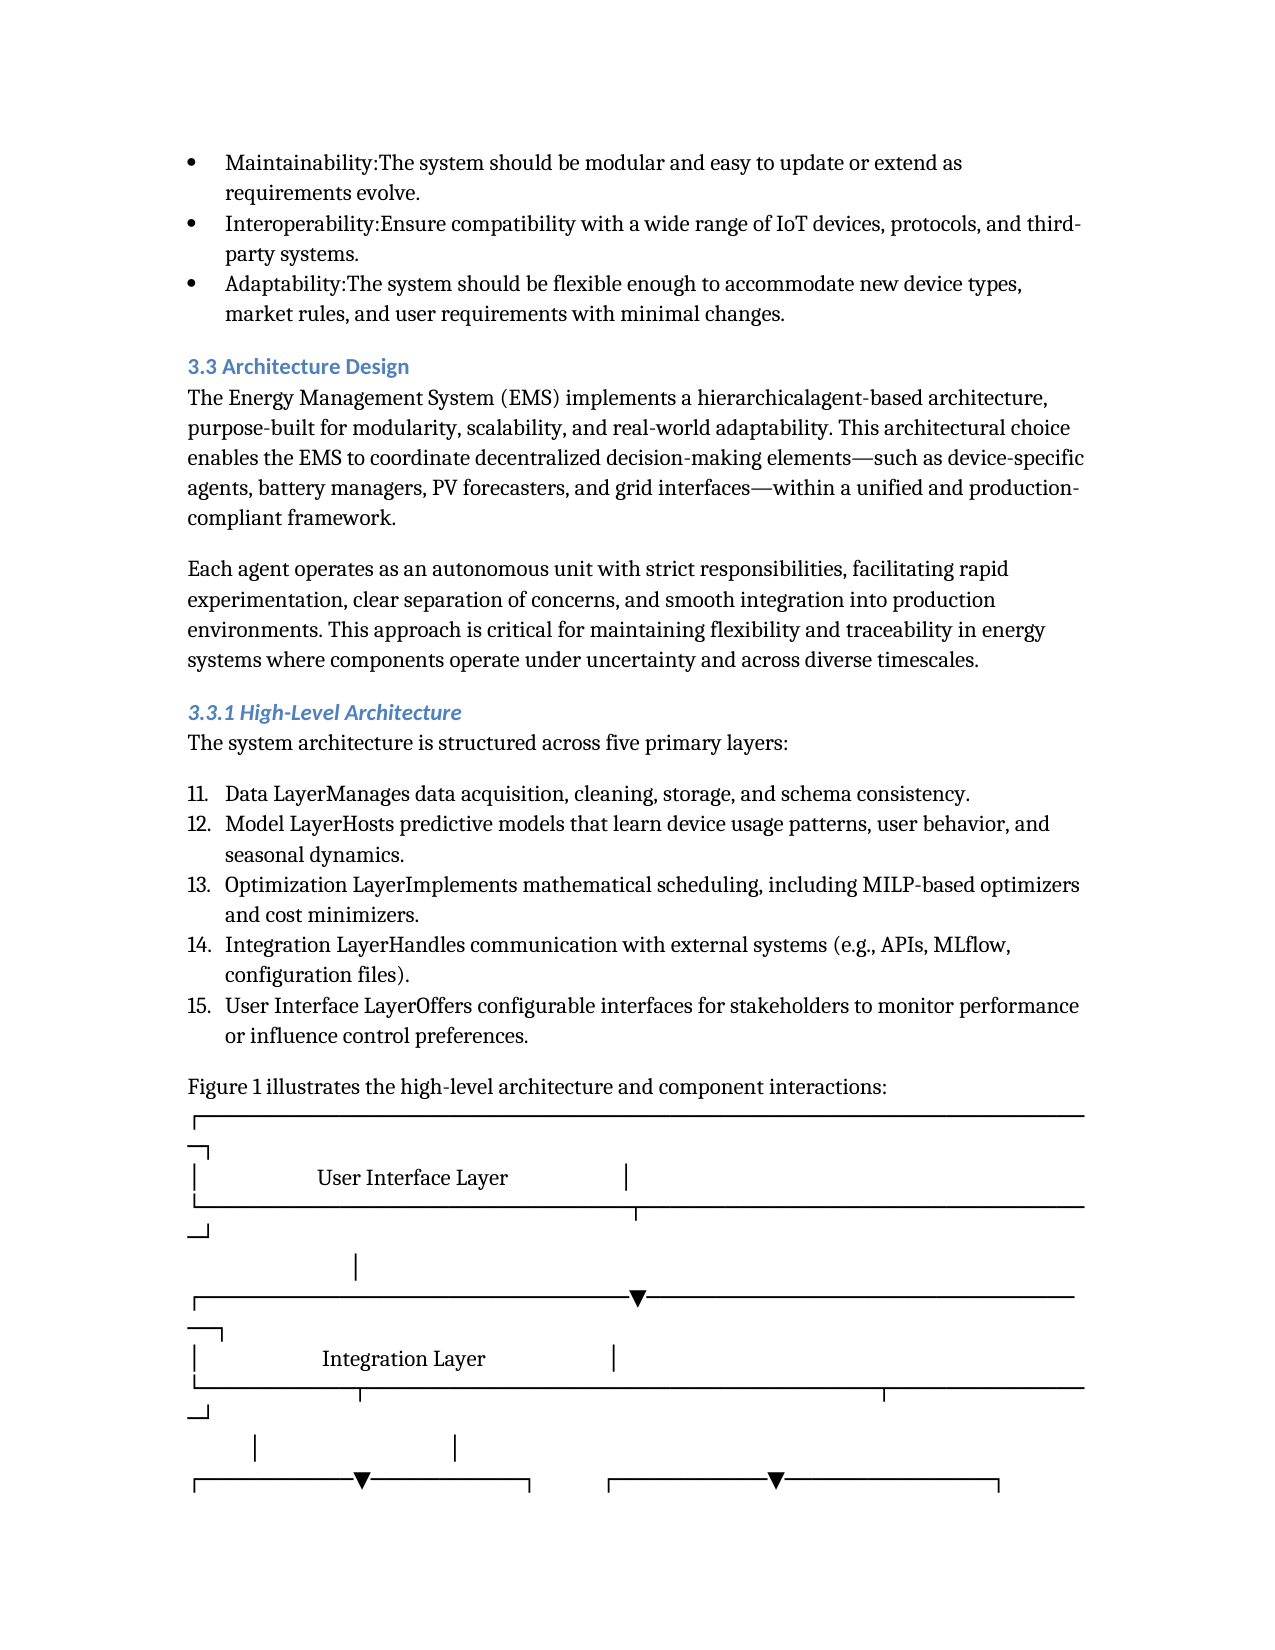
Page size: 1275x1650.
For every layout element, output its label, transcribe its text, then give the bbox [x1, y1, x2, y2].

list Interoperability:Ensure compatibility with a wide range of IoT devices, protocols, and third-party systems. [187, 210, 1087, 267]
list Data LayerManages data acquisition, cleaning, storage, and schema consistency. [187, 781, 1087, 807]
subtitle 3.3 Architecture Design [187, 352, 1087, 380]
list Optimization LayerImplements mathematical scheduling, including MILP-based optimizers and cost minimizers. [187, 872, 1087, 928]
subtitle 3.3.1 High-Level Architecture [187, 698, 1087, 726]
list Maintainability:The system should be modular and easy to update or extend as requirements evolve. [187, 150, 1087, 207]
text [187, 1074, 1087, 1493]
list Adaptability:The system should be flexible enough to accommodate new device types, market rules, and user requirements with minimal changes. [187, 271, 1087, 327]
text Each agent operates as an autonomous unit with strict responsibilities, facilitating rapid experimentation, clear separation of concerns, and smooth integration into production environments. This approach is critical for maintaining flexibility and traceability in energy systems where components operate under uncertainty and across diverse timescales. [187, 556, 1087, 673]
text The Energy Management System (EMS) implements a hierarchicalagent-based architecture, purpose-built for modularity, scalability, and real-world adaptability. This architectural choice enables the EMS to coordinate decentralized decision-making elements—such as device-specific agents, battery managers, PV forecasters, and grid interfaces—within a unified and production-compliant framework. [187, 384, 1087, 531]
list Model LayerHosts predictive models that learn device usage patterns, user behavior, and seasonal dynamics. [187, 811, 1087, 868]
list User Interface LayerOffers configurable interfaces for stakeholders to monitor performance or influence control preferences. [187, 992, 1087, 1049]
text The system architecture is structured across five primary layers: [187, 730, 1087, 756]
list Integration LayerHandles communication with external systems (e.g., APIs, MLflow, configuration files). [187, 932, 1087, 989]
